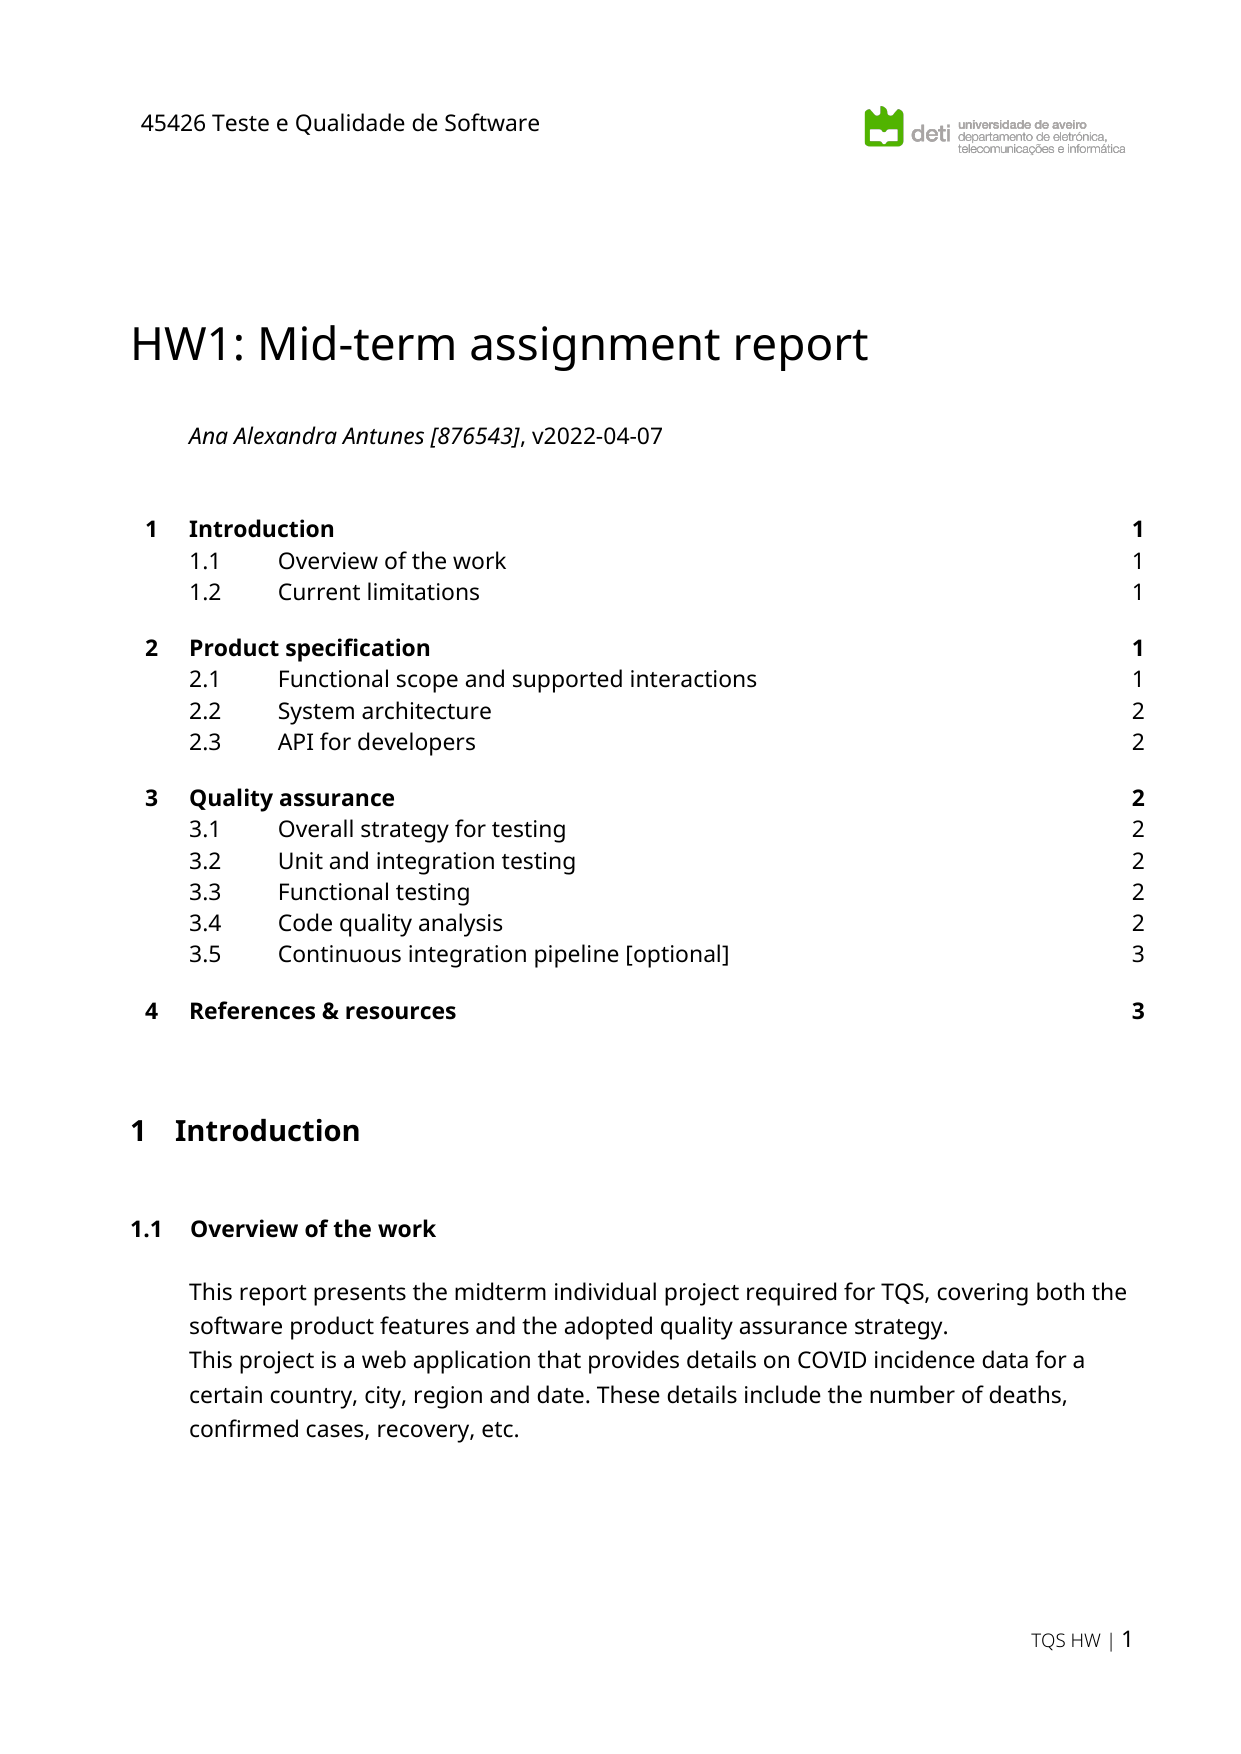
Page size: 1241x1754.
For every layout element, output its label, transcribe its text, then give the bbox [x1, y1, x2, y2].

text Ana Alexandra Antunes [876543], v2022-04-07 [189, 419, 1134, 451]
subtitle Overview of the work [130, 1213, 1075, 1244]
picture [864, 106, 1126, 156]
text This project is a web application that provides details on COVID incidence data for a certain country, city, region and date. These details include the number of deaths, confirmed cases, recovery, etc. [189, 1344, 1134, 1444]
subtitle Introduction [130, 1110, 1075, 1150]
title HW1: Mid-term assignment report [130, 312, 1075, 374]
text This report presents the midterm individual project required for TQS, covering both the software product features and the adopted quality assurance strategy. [189, 1276, 1134, 1341]
